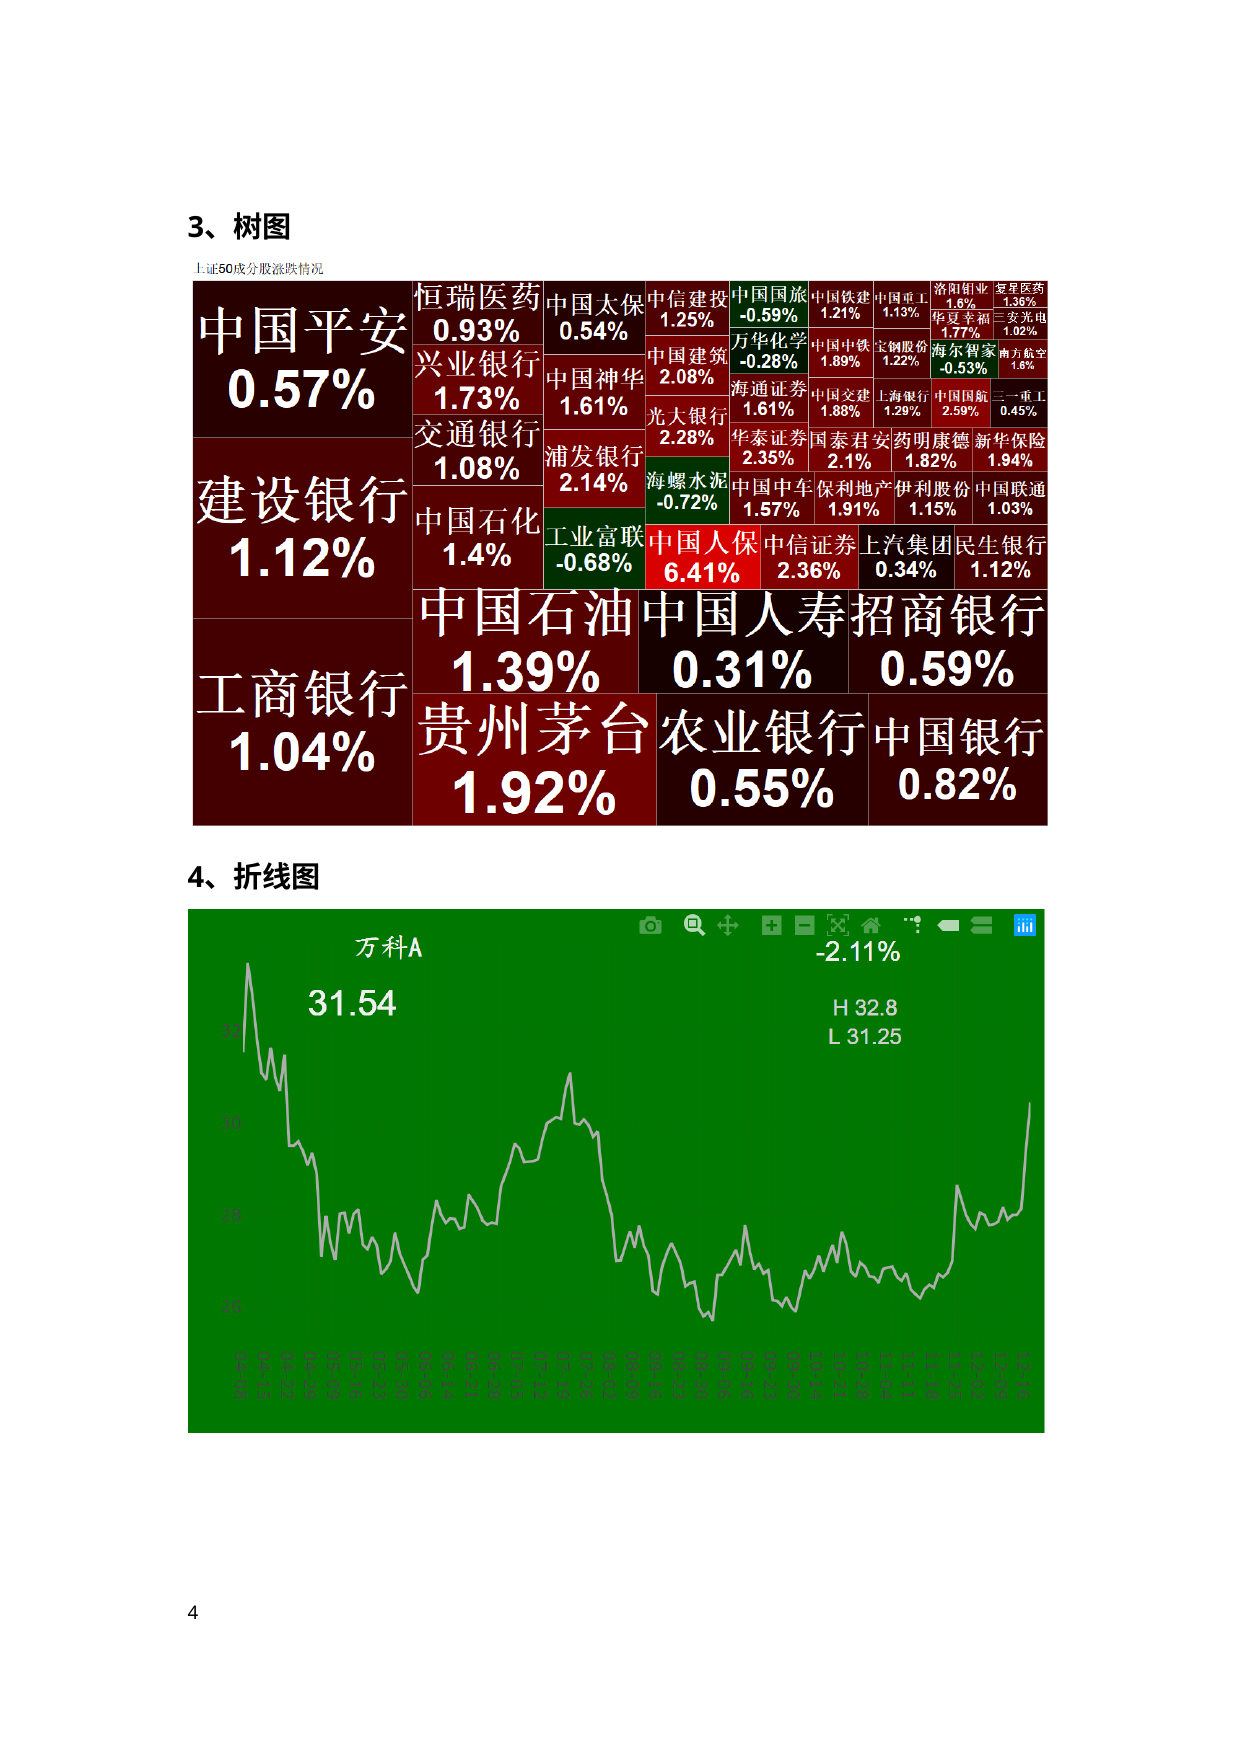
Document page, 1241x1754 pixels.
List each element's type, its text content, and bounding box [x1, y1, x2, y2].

subtitle 4、折线图 [187, 842, 1053, 907]
picture [187, 907, 1053, 1434]
subtitle 3、树图 [187, 192, 1053, 257]
picture [187, 257, 1053, 831]
